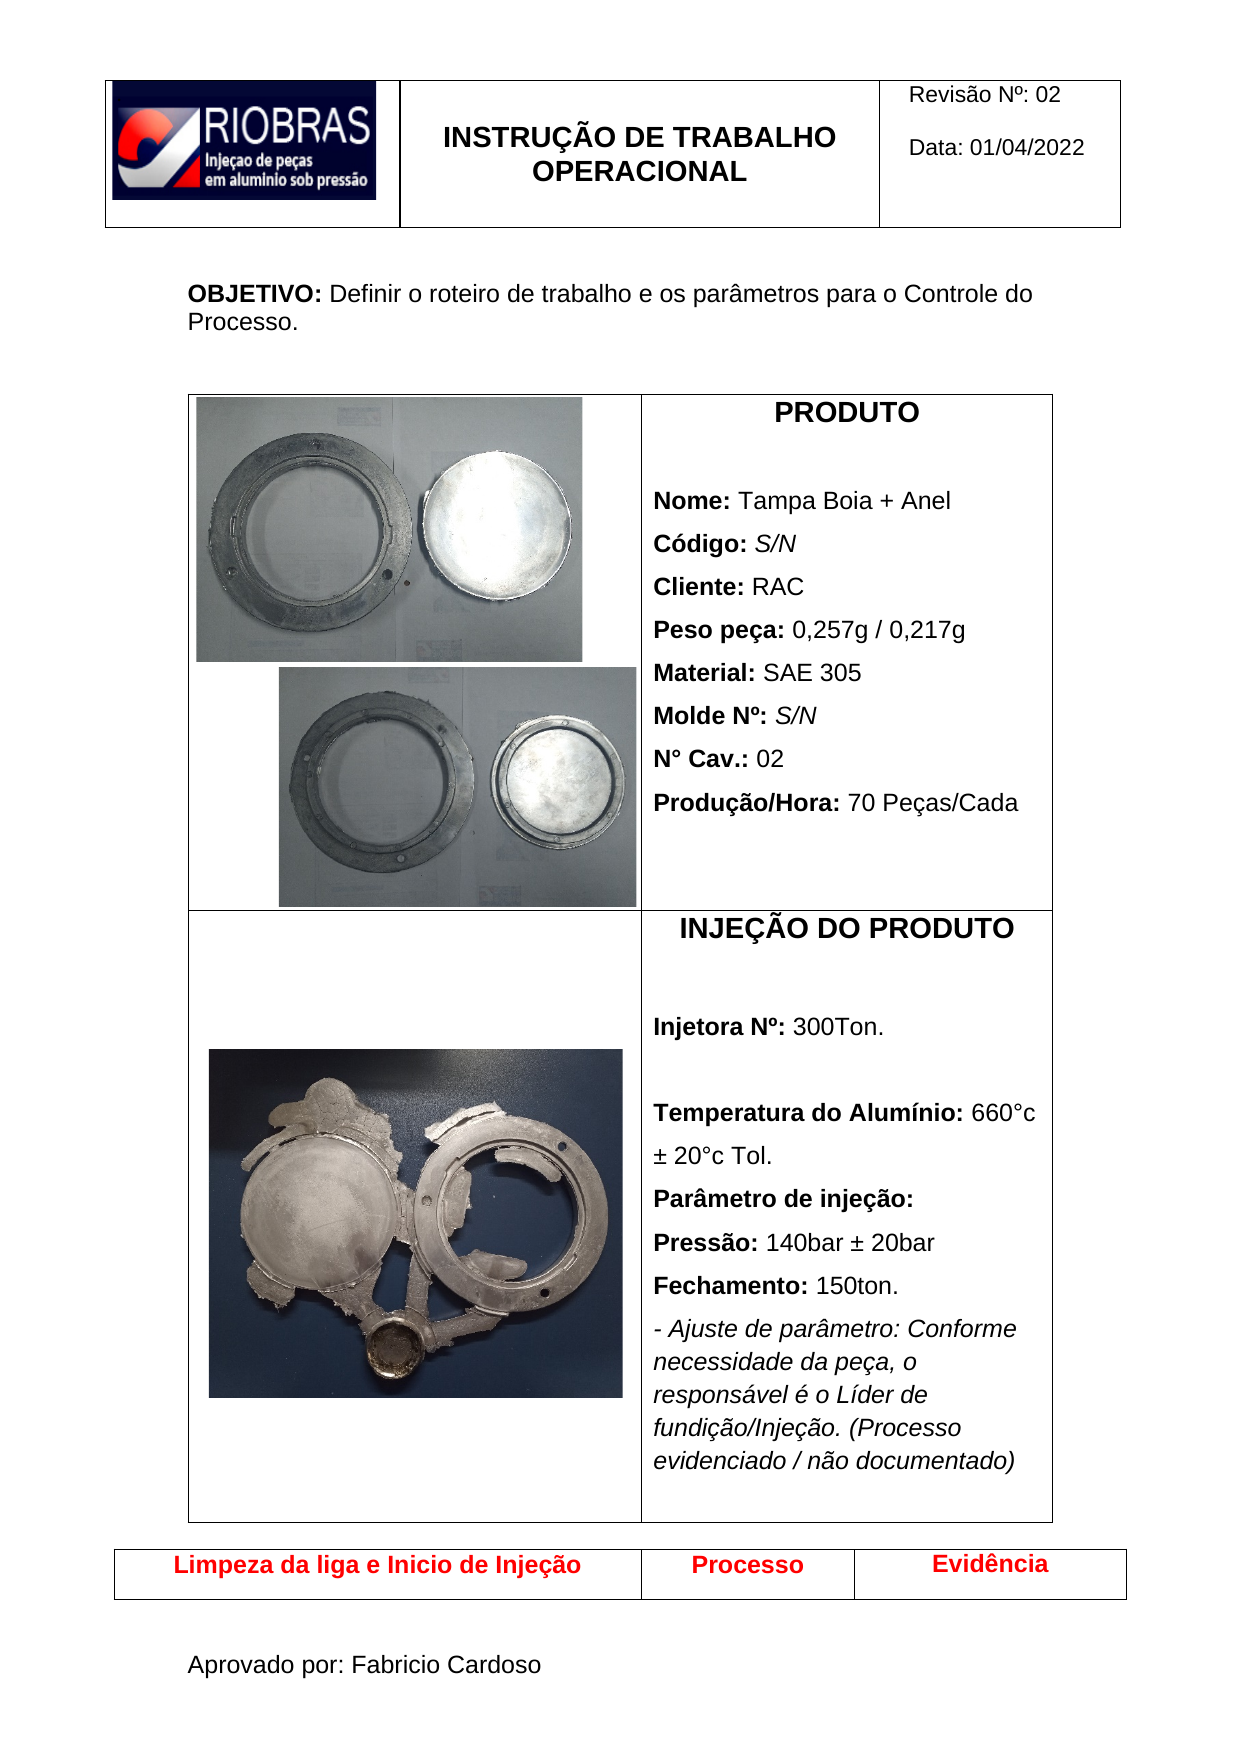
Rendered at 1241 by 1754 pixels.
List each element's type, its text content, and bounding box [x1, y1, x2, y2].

text Processo. [187, 307, 1053, 336]
table_header [189, 395, 641, 910]
text OBJETIVO: Definir o roteiro de trabalho e os parâmetros para o Controle do [187, 278, 1053, 307]
picture [208, 1049, 623, 1398]
picture [196, 397, 583, 662]
table_header PRODUTO Nome: Tampa Boia + Anel Código: S/N Cliente: RAC Peso peça: 0,257g / 0,217g Material: SAE 305 Molde Nº: S/N N° Cav.: 02 Produção/Hora: 70 Peças/Cada [642, 395, 1052, 910]
picture [278, 667, 637, 907]
table_header Evidência [855, 1550, 1126, 1599]
picture [112, 81, 377, 200]
table_cell INJEÇÃO DO PRODUTO Injetora Nº: 300Ton. Temperatura do Alumínio: 660°c ± 20°c Tol. Parâmetro de injeção: Pressão: 140bar ± 20bar Fechamento: 150ton. - Ajuste de parâmetro: Conforme necessidade da peça, o responsável é o Líder de fundição/Injeção. (Processo evidenciado / não documentado) [642, 911, 1052, 1522]
table_cell [189, 911, 641, 1522]
table_header Limpeza da liga e Inicio de Injeção [115, 1550, 641, 1599]
table_header Processo [642, 1550, 854, 1599]
